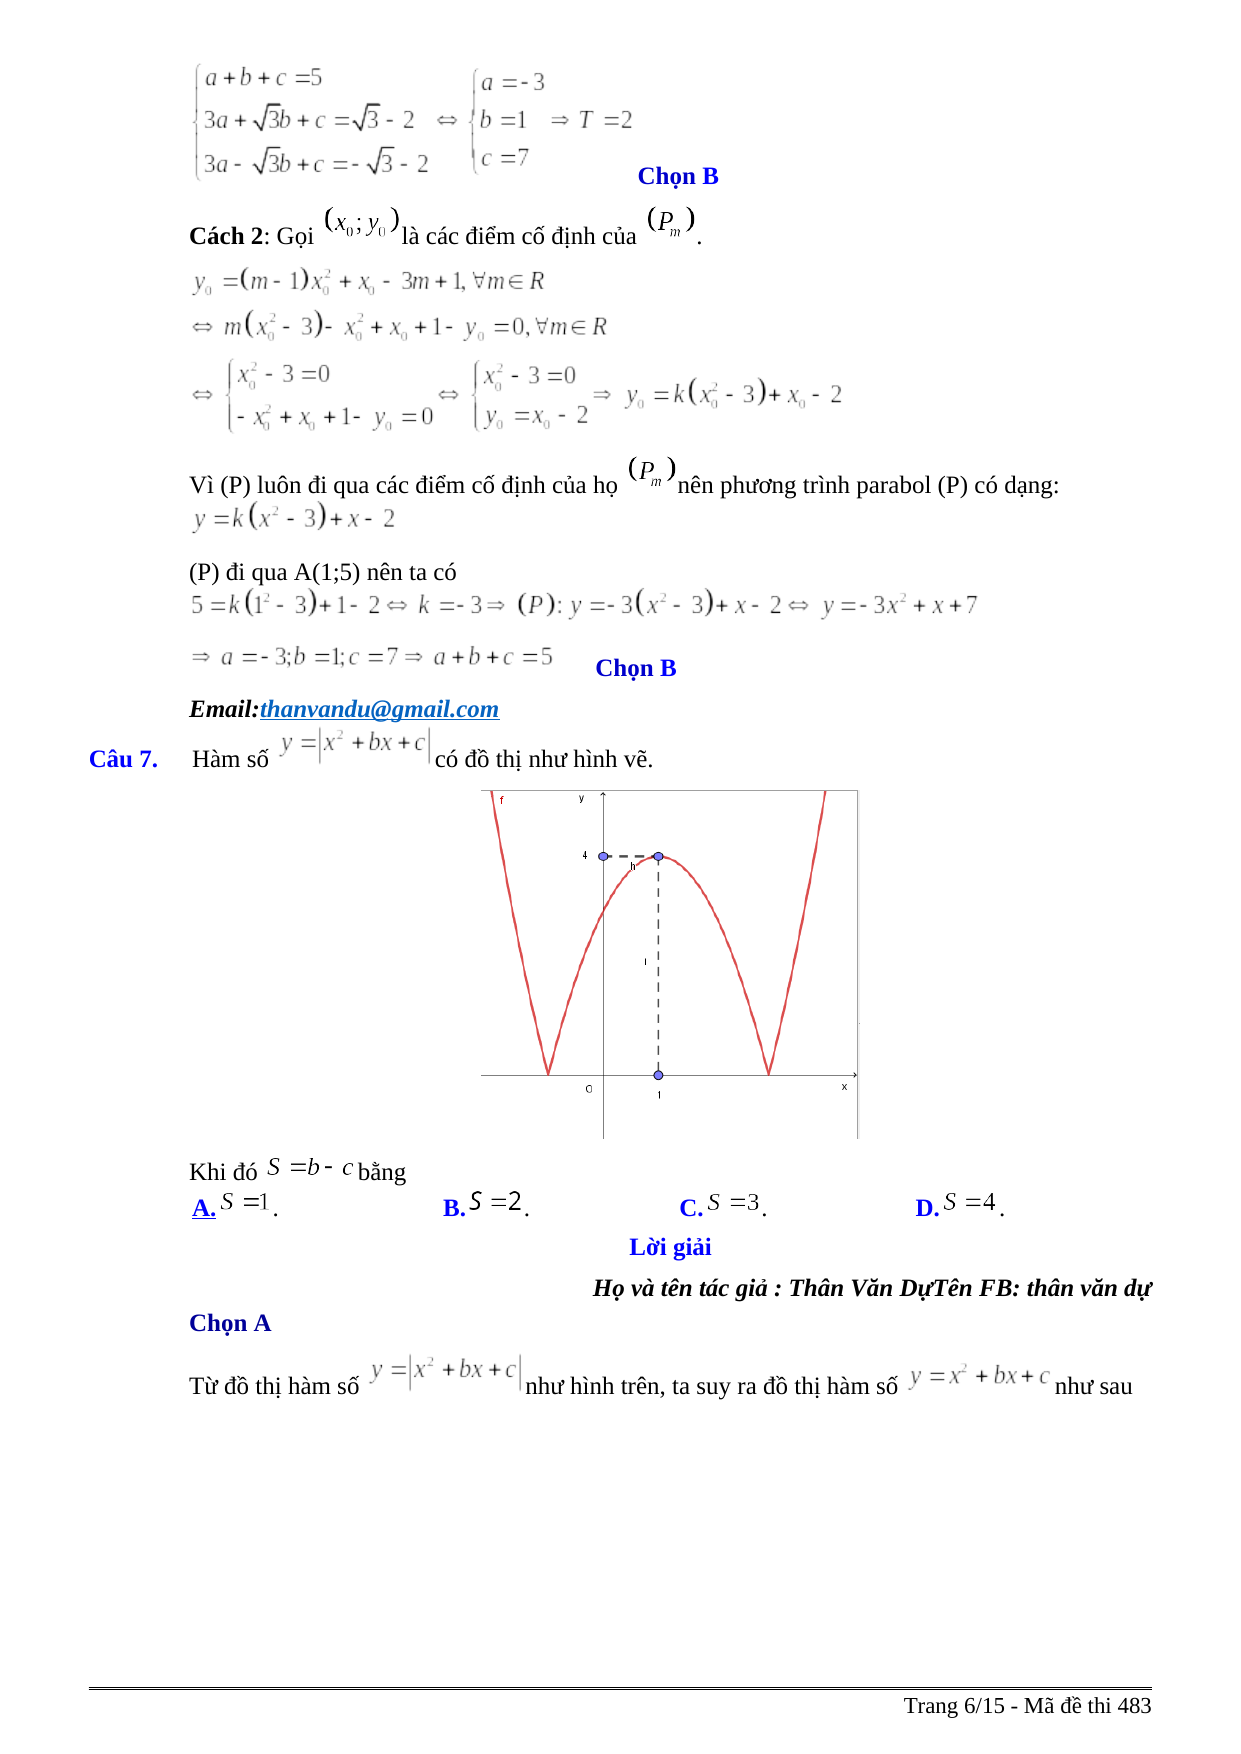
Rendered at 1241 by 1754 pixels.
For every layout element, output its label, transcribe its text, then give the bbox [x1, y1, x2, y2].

text Chọn B [189, 59, 1152, 189]
text Vì (P) luôn đi qua các điểm cố định của họ nên phương trình parabol (P) có dạng: [189, 451, 1152, 544]
text (P) đi qua A(1;5) nên ta có [189, 557, 1152, 631]
text Email:thanvandu@gmail.com [189, 694, 1152, 723]
text Lời giải [189, 1232, 1152, 1261]
text Chọn A [189, 1308, 1152, 1337]
text Khi đó bằng [189, 1151, 1152, 1186]
text Từ đồ thị hàm số như hình trên, ta suy ra đồ thị hàm số như sau [189, 1349, 1152, 1400]
text A.. B.. C.. D.. [192, 1186, 1152, 1221]
text Chọn B [189, 643, 1152, 681]
text Họ và tên tác giả : Thân Văn DựTên FB: thân văn dự [189, 1273, 1152, 1302]
text Cách 2: Gọi là các điểm cố định của . [189, 202, 1152, 249]
list Hàm số có đồ thị như hình vẽ. [88, 723, 1152, 773]
picture [481, 790, 860, 1139]
